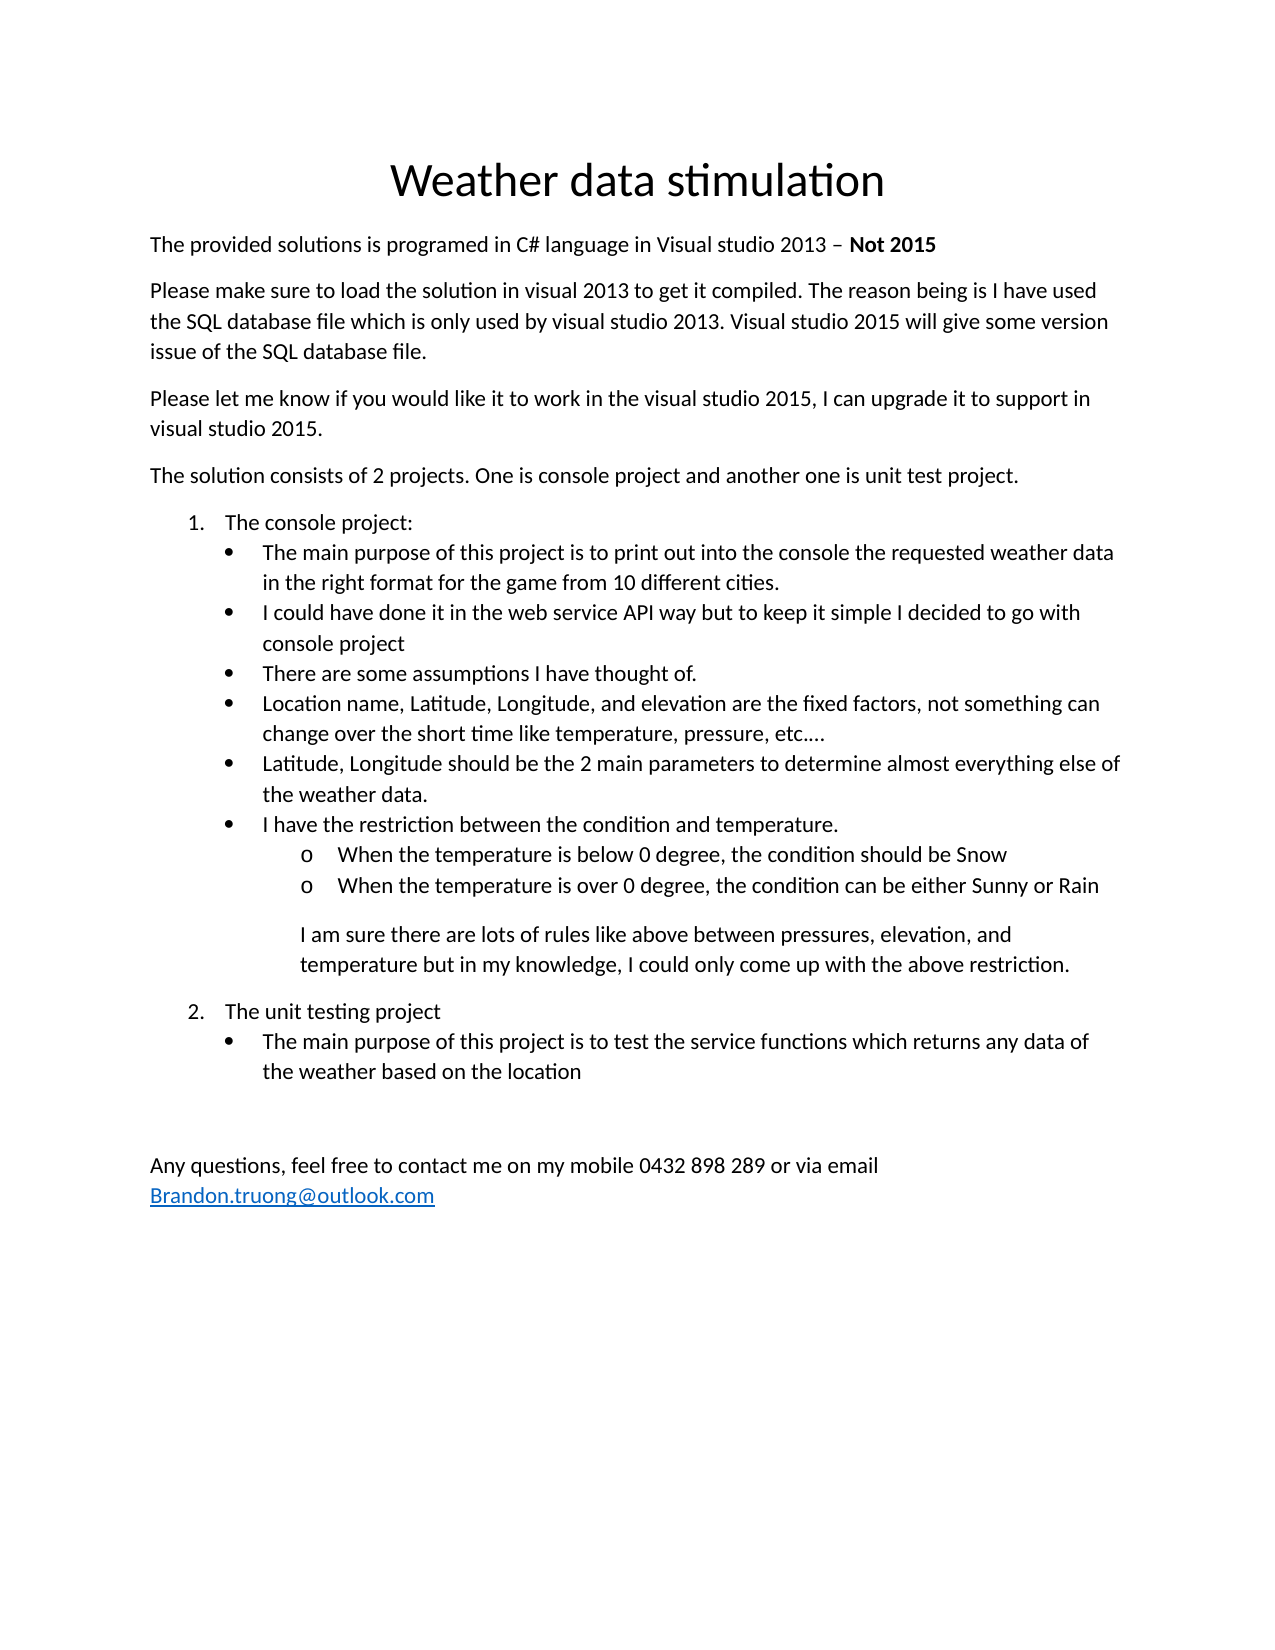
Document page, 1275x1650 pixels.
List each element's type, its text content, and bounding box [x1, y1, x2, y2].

list The unit testing project [187, 997, 1125, 1025]
list When the temperature is below 0 degree, the condition should be Snow [300, 840, 1125, 869]
list I have the restriction between the condition and temperature. [225, 810, 1125, 838]
text The solution consists of 2 projects. One is console project and another one is unit test project. [150, 461, 1125, 489]
list The main purpose of this project is to print out into the console the requested weather data in the right format for the game from 10 different cities. [225, 538, 1125, 596]
text Please let me know if you would like it to work in the visual studio 2015, I can upgrade it to support in visual studio 2015. [150, 384, 1125, 442]
list There are some assumptions I have thought of. [225, 659, 1125, 687]
list I could have done it in the web service API way but to keep it simple I decided to go with console project [225, 598, 1125, 657]
text I am sure there are lots of rules like above between pressures, elevation, and temperature but in my knowledge, I could only come up with the above restriction. [300, 920, 1125, 978]
text Please make sure to load the solution in visual 2013 to get it compiled. The reason being is I have used the SQL database file which is only used by visual studio 2013. Visual studio 2015 will give some version issue of the SQL database file. [150, 277, 1125, 365]
list Latitude, Longitude should be the 2 main parameters to determine almost everything else of the weather data. [225, 749, 1125, 808]
text Weather data stimulation [150, 150, 1125, 208]
text The provided solutions is programed in C# language in Visual studio 2013 – Not 2015 [150, 230, 1125, 258]
list When the temperature is over 0 degree, the condition can be either Sunny or Rain [300, 872, 1125, 901]
list The console project: [187, 508, 1125, 536]
list Location name, Latitude, Longitude, and elevation are the fixed factors, not something can change over the short time like temperature, pressure, etc.… [225, 689, 1125, 747]
text Any questions, feel free to contact me on my mobile 0432 898 289 or via email Brandon.truong@outlook.com [150, 1151, 1125, 1209]
list The main purpose of this project is to test the service functions which returns any data of the weather based on the location [225, 1027, 1125, 1085]
